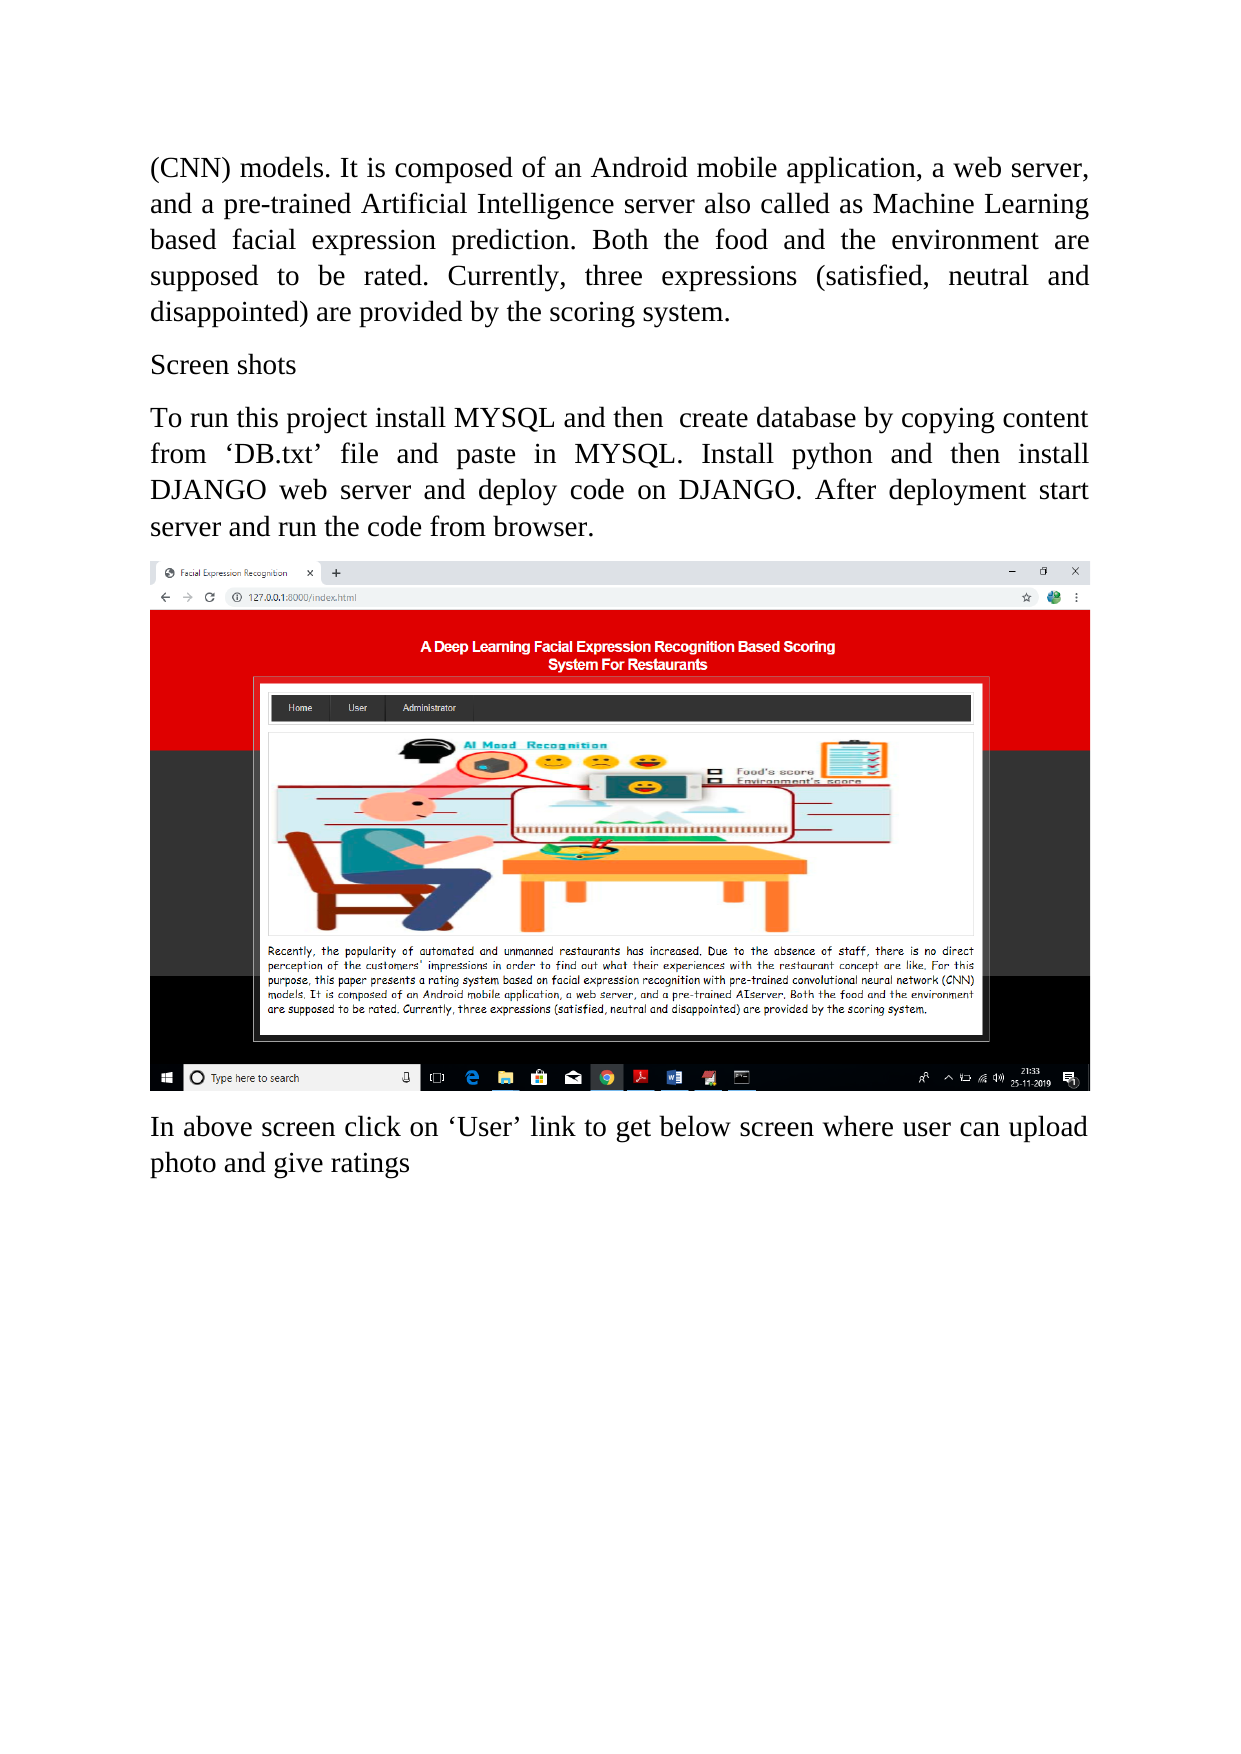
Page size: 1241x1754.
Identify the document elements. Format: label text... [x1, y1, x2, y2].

text In above screen click on ‘User’ link to get below screen where user can upload photo and give ratings [150, 1109, 1090, 1179]
text To run this project install MYSQL and then create database by copying content from ‘DB.txt’ file and paste in MYSQL. Install python and then install DJANGO web server and deploy code on DJANGO. After deployment start server and run the code from browser. [150, 400, 1090, 542]
text Screen shots [150, 347, 1090, 381]
picture [150, 561, 1091, 1091]
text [150, 150, 1090, 328]
